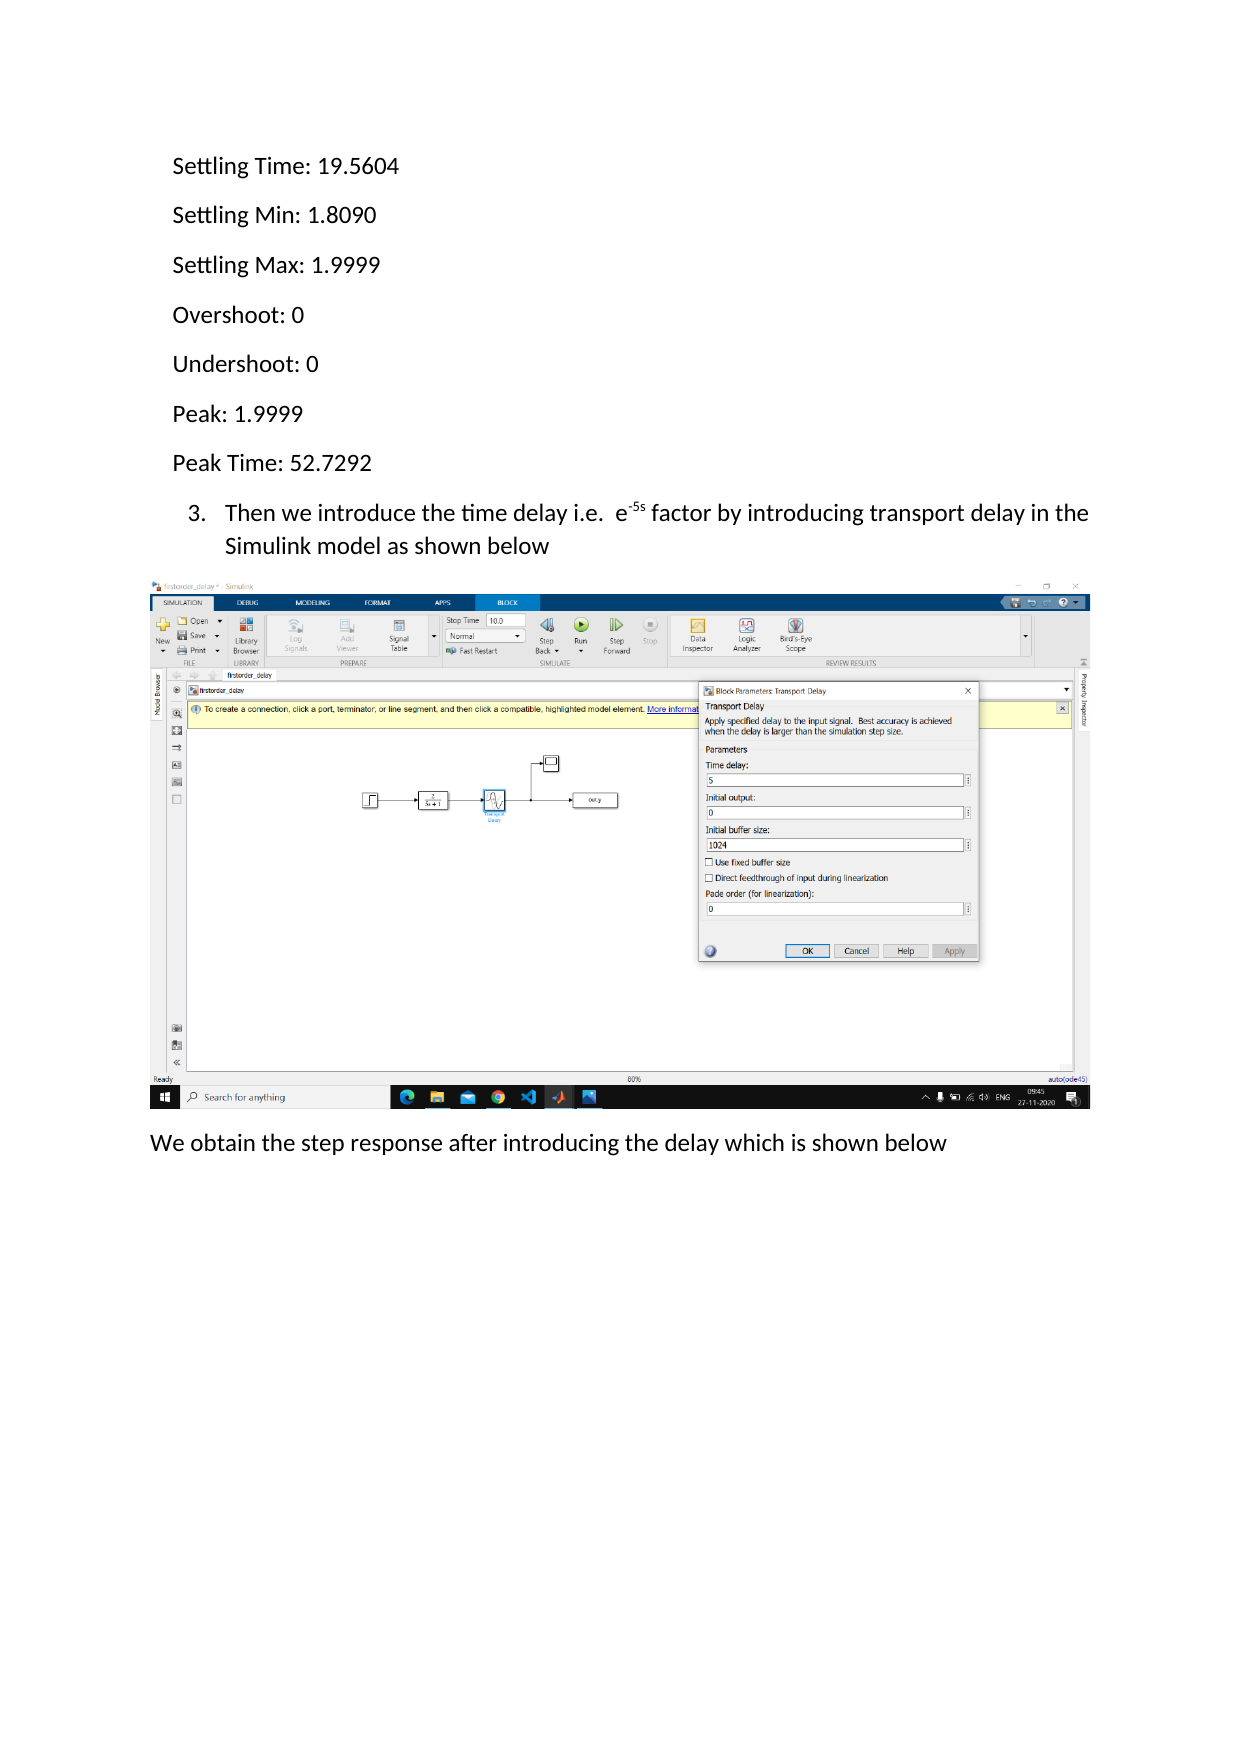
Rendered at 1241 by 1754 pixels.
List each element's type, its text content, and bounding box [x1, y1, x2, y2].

text Peak: 1.9999 [150, 398, 1090, 428]
text Settling Min: 1.8090 [150, 199, 1090, 230]
picture [150, 579, 1091, 1109]
list Then we introduce the time delay i.e. e-5s factor by introducing transport delay in the Simulink model as shown below [187, 497, 1090, 561]
text Peak Time: 52.7292 [150, 447, 1090, 478]
text Overshoot: 0 [150, 299, 1090, 329]
text We obtain the step response after introducing the delay which is shown below [150, 1127, 1090, 1158]
text Settling Time: 19.5604 [150, 150, 1090, 181]
text Settling Max: 1.9999 [150, 249, 1090, 280]
text Undershoot: 0 [150, 348, 1090, 379]
